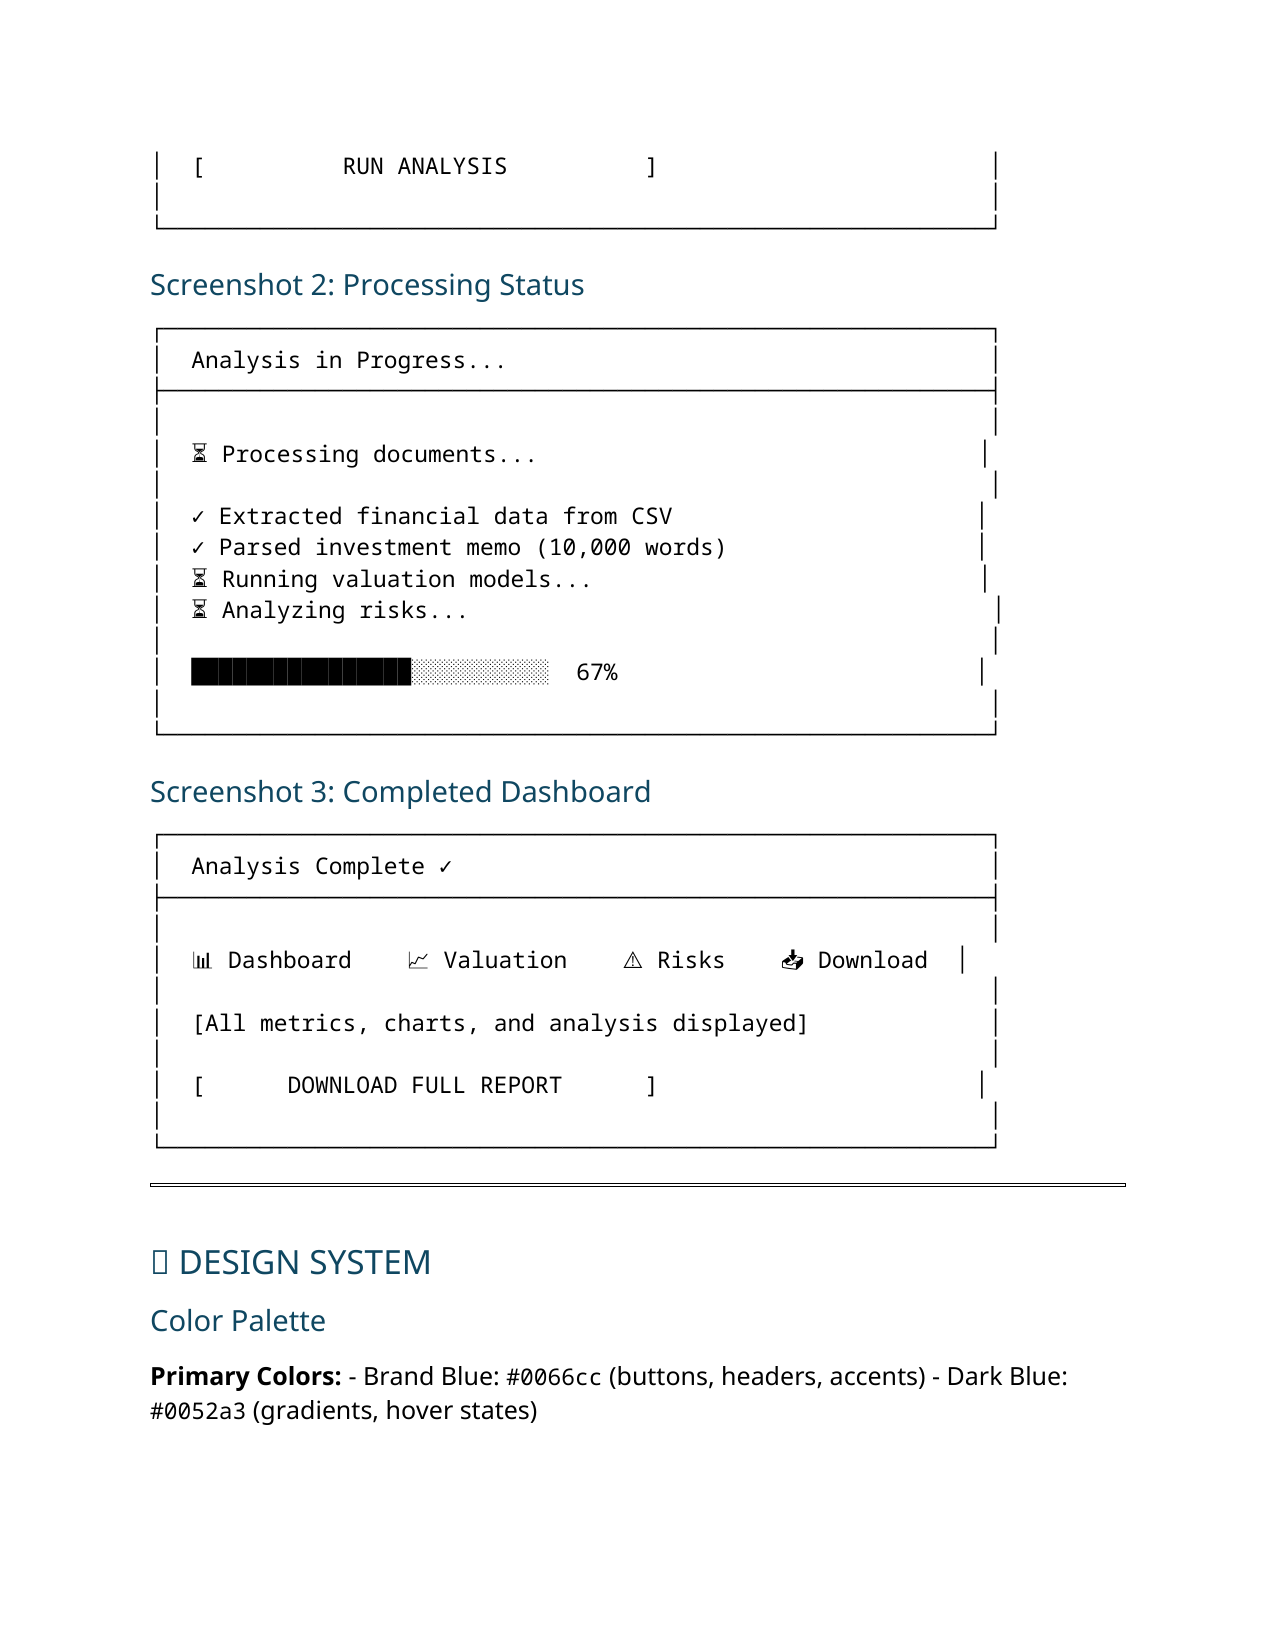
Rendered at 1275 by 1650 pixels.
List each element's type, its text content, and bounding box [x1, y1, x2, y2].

subtitle Screenshot 2: Processing Status [150, 264, 1125, 304]
subtitle Color Palette [150, 1301, 1125, 1340]
subtitle 🎨 DESIGN SYSTEM [150, 1238, 1125, 1284]
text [150, 150, 1125, 244]
text Primary Colors: - Brand Blue: #0066cc (buttons, headers, accents) - Dark Blue: #0052a3 (gradients, hover states) [150, 1359, 1125, 1427]
subtitle Screenshot 3: Completed Dashboard [150, 771, 1125, 811]
text ┌────────────────────────────────────────────────────────────┐ │ Analysis Complete ✓ │ ├────────────────────────────────────────────────────────────┤ │ │ │ 📊 Dashboard 📈 Valuation ⚠️ Risks 📥 Download │ │ │ │ [All metrics, charts, and analysis displayed] │ │ │ │ [ DOWNLOAD FULL REPORT ] │ │ │ └────────────────────────────────────────────────────────────┘ [150, 819, 1125, 1163]
text ┌────────────────────────────────────────────────────────────┐ │ Analysis in Progress... │ ├────────────────────────────────────────────────────────────┤ │ │ │ ⏳ Processing documents... │ │ │ │ ✓ Extracted financial data from CSV │ │ ✓ Parsed investment memo (10,000 words) │ │ ⏳ Running valuation models... │ │ ⏳ Analyzing risks... │ │ │ │ ████████████████░░░░░░░░░░ 67% │ │ │ └────────────────────────────────────────────────────────────┘ [150, 313, 1125, 750]
